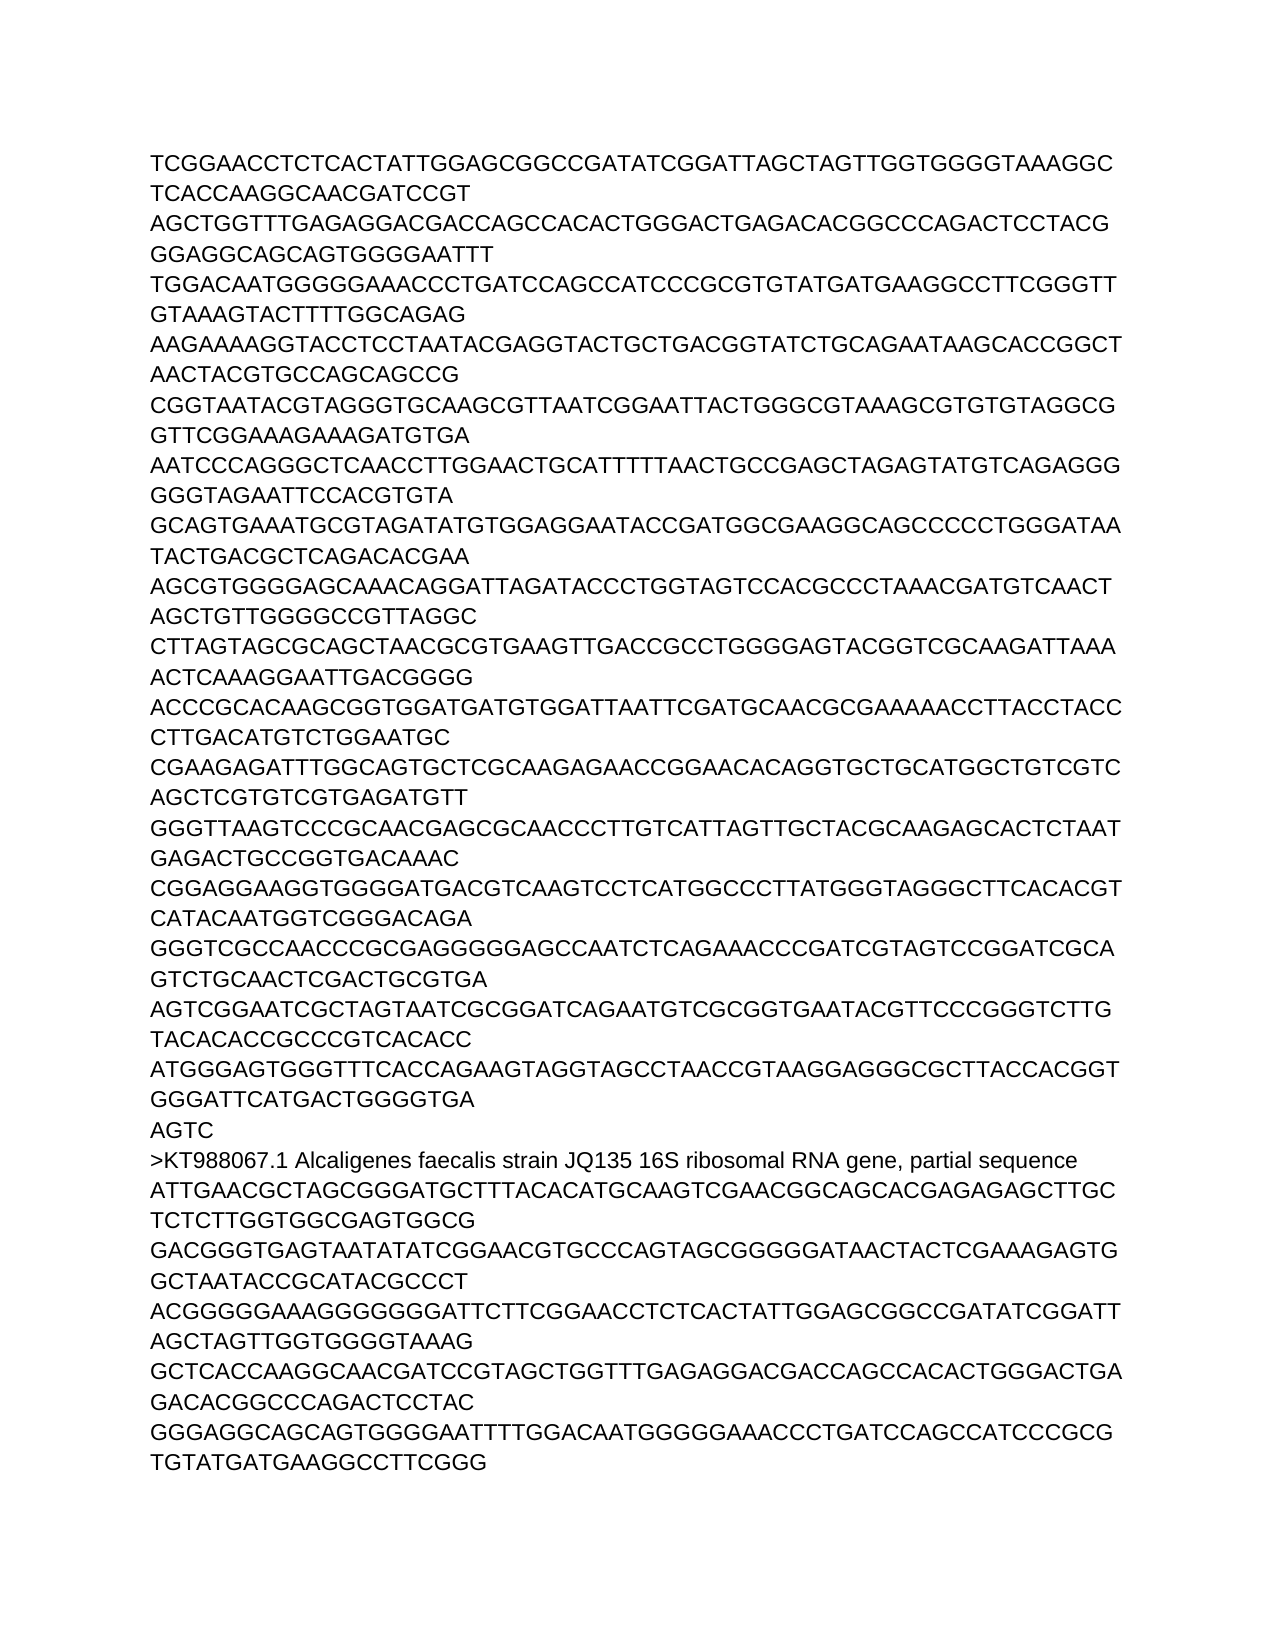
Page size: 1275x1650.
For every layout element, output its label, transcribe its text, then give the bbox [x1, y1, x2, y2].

text TCGGAACCTCTCACTATTGGAGCGGCCGATATCGGATTAGCTAGTTGGTGGGGTAAAGGCTCACCAAGGCAACGATCCGT [150, 150, 1125, 207]
text AGCTGGTTTGAGAGGACGACCAGCCACACTGGGACTGAGACACGGCCCAGACTCCTACGGGAGGCAGCAGTGGGGAATTT [150, 210, 1125, 267]
text AGCGTGGGGAGCAAACAGGATTAGATACCCTGGTAGTCCACGCCCTAAACGATGTCAACTAGCTGTTGGGGCCGTTAGGC [150, 573, 1125, 629]
text ACCCGCACAAGCGGTGGATGATGTGGATTAATTCGATGCAACGCGAAAAACCTTACCTACCCTTGACATGTCTGGAATGC [150, 694, 1125, 750]
text AGTCGGAATCGCTAGTAATCGCGGATCAGAATGTCGCGGTGAATACGTTCCCGGGTCTTGTACACACCGCCCGTCACACC [150, 996, 1125, 1052]
text GCTCACCAAGGCAACGATCCGTAGCTGGTTTGAGAGGACGACCAGCCACACTGGGACTGAGACACGGCCCAGACTCCTAC [150, 1358, 1125, 1415]
text CGGAGGAAGGTGGGGATGACGTCAAGTCCTCATGGCCCTTATGGGTAGGGCTTCACACGTCATACAATGGTCGGGACAGA [150, 875, 1125, 932]
text GGGAGGCAGCAGTGGGGAATTTTGGACAATGGGGGAAACCCTGATCCAGCCATCCCGCGTGTATGATGAAGGCCTTCGGG [150, 1419, 1125, 1475]
text CTTAGTAGCGCAGCTAACGCGTGAAGTTGACCGCCTGGGGAGTACGGTCGCAAGATTAAAACTCAAAGGAATTGACGGGG [150, 633, 1125, 690]
text CGGTAATACGTAGGGTGCAAGCGTTAATCGGAATTACTGGGCGTAAAGCGTGTGTAGGCGGTTCGGAAAGAAAGATGTGA [150, 392, 1125, 448]
text ATGGGAGTGGGTTTCACCAGAAGTAGGTAGCCTAACCGTAAGGAGGGCGCTTACCACGGTGGGATTCATGACTGGGGTGA [150, 1056, 1125, 1113]
text GCAGTGAAATGCGTAGATATGTGGAGGAATACCGATGGCGAAGGCAGCCCCCTGGGATAATACTGACGCTCAGACACGAA [150, 512, 1125, 569]
text CGAAGAGATTTGGCAGTGCTCGCAAGAGAACCGGAACACAGGTGCTGCATGGCTGTCGTCAGCTCGTGTCGTGAGATGTT [150, 754, 1125, 811]
text AGTC [150, 1117, 1125, 1143]
text TGGACAATGGGGGAAACCCTGATCCAGCCATCCCGCGTGTATGATGAAGGCCTTCGGGTTGTAAAGTACTTTTGGCAGAG [150, 271, 1125, 327]
text GACGGGTGAGTAATATATCGGAACGTGCCCAGTAGCGGGGGATAACTACTCGAAAGAGTGGCTAATACCGCATACGCCCT [150, 1237, 1125, 1294]
text AAGAAAAGGTACCTCCTAATACGAGGTACTGCTGACGGTATCTGCAGAATAAGCACCGGCTAACTACGTGCCAGCAGCCG [150, 331, 1125, 388]
text >KT988067.1 Alcaligenes faecalis strain JQ135 16S ribosomal RNA gene, partial sequence [150, 1147, 1125, 1173]
text GGGTCGCCAACCCGCGAGGGGGAGCCAATCTCAGAAACCCGATCGTAGTCCGGATCGCAGTCTGCAACTCGACTGCGTGA [150, 935, 1125, 992]
text ACGGGGGAAAGGGGGGGATTCTTCGGAACCTCTCACTATTGGAGCGGCCGATATCGGATTAGCTAGTTGGTGGGGTAAAG [150, 1298, 1125, 1354]
text ATTGAACGCTAGCGGGATGCTTTACACATGCAAGTCGAACGGCAGCACGAGAGAGCTTGCTCTCTTGGTGGCGAGTGGCG [150, 1177, 1125, 1234]
text AATCCCAGGGCTCAACCTTGGAACTGCATTTTTAACTGCCGAGCTAGAGTATGTCAGAGGGGGGTAGAATTCCACGTGTA [150, 452, 1125, 509]
text GGGTTAAGTCCCGCAACGAGCGCAACCCTTGTCATTAGTTGCTACGCAAGAGCACTCTAATGAGACTGCCGGTGACAAAC [150, 814, 1125, 871]
